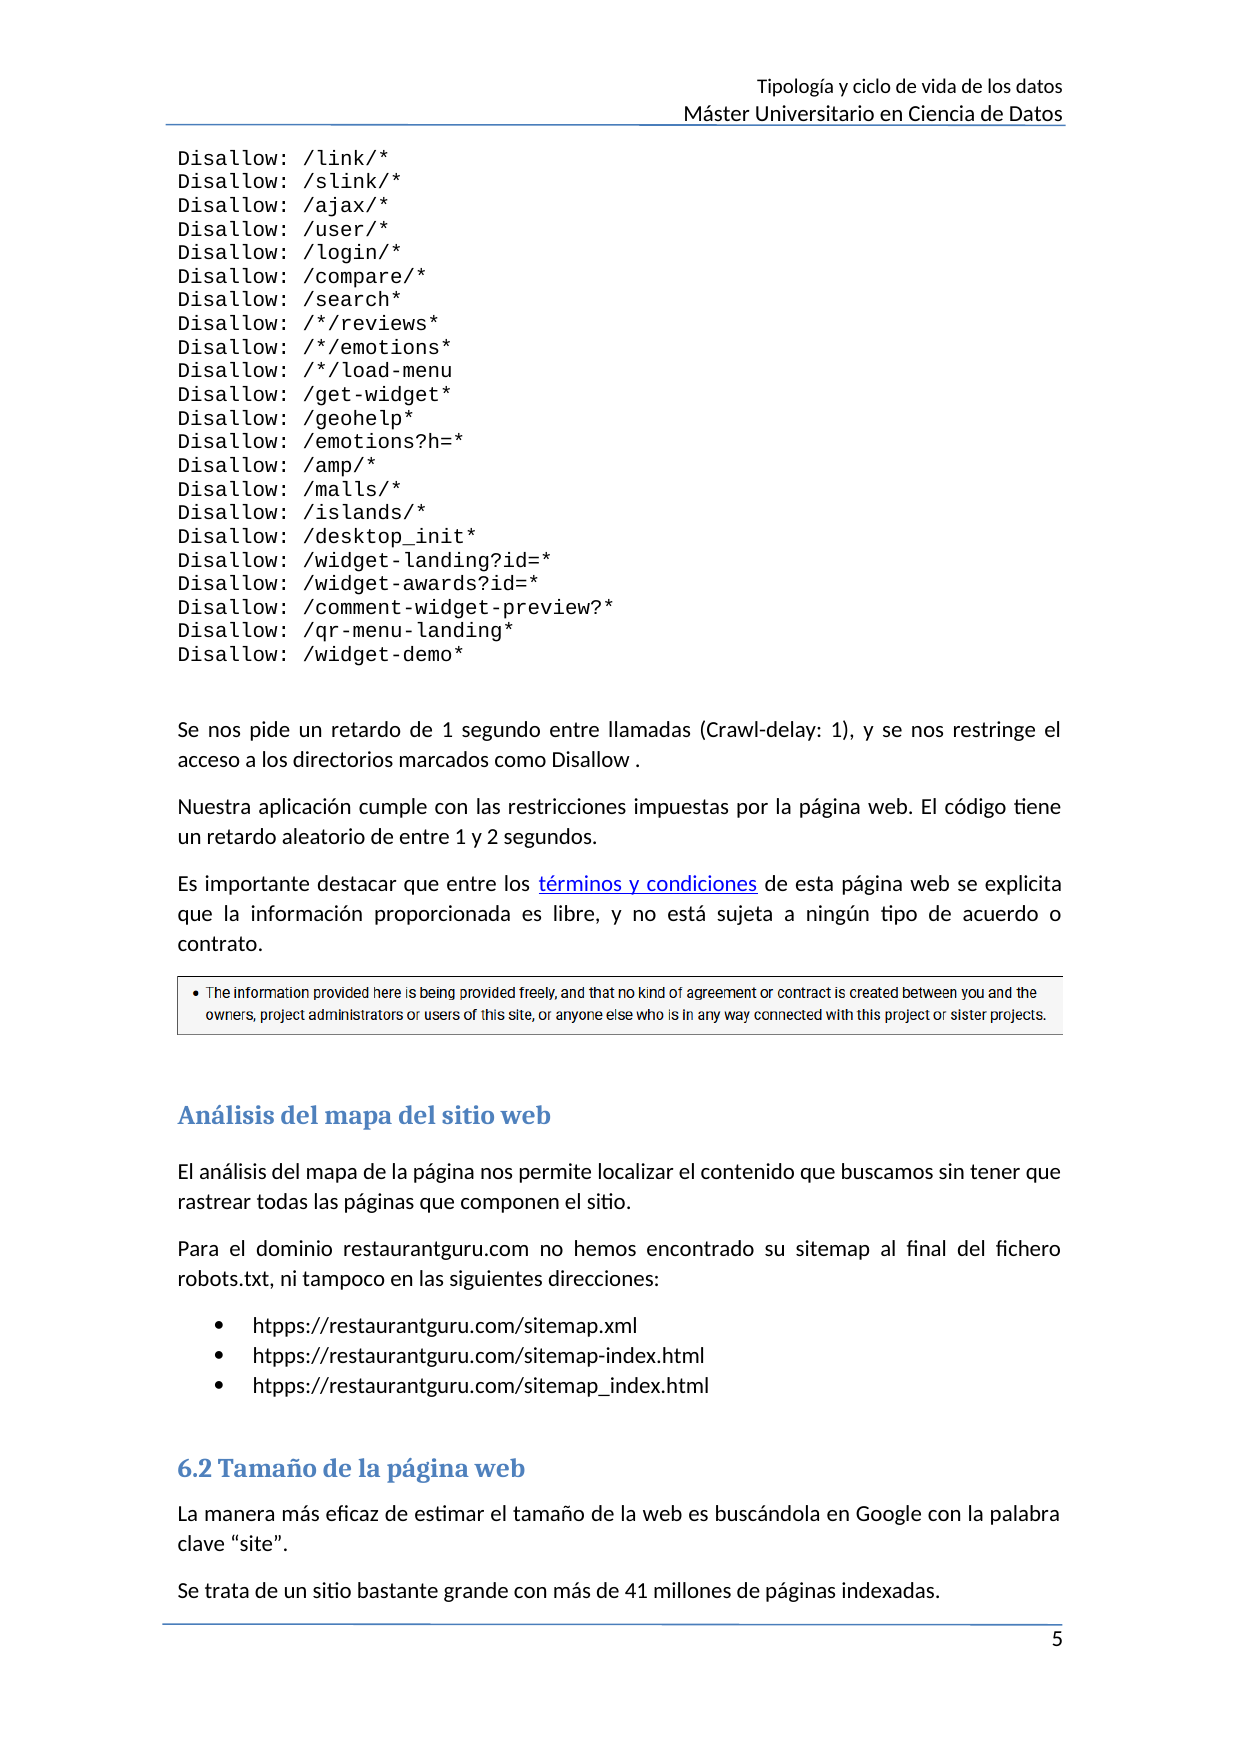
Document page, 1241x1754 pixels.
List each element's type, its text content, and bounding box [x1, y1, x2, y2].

text Disallow: /get-widget* [177, 384, 1063, 408]
text Análisis del mapa del sitio web [177, 1100, 1063, 1132]
text Disallow: /emotions?h=* [177, 431, 1063, 455]
text Es importante destacar que entre los términos y condiciones de esta página web se explicita que la información proporcionada es libre, y no está sujeta a ningún tipo de acuerdo o contrato. [177, 869, 1063, 957]
text Disallow: /*/reviews* [177, 313, 1063, 337]
text Disallow: /desktop_init* [177, 526, 1063, 549]
text Disallow: /islands/* [177, 502, 1063, 526]
list htpps://restaurantguru.com/sitemap_index.html [215, 1372, 1063, 1399]
text Disallow: /malls/* [177, 479, 1063, 502]
text La manera más eficaz de estimar el tamaño de la web es buscándola en Google con la palabra clave “site”. [177, 1499, 1063, 1557]
text Disallow: /amp/* [177, 455, 1063, 479]
list htpps://restaurantguru.com/sitemap.xml [215, 1311, 1063, 1339]
text Disallow: /widget-demo* [177, 644, 1063, 668]
text Disallow: /geohelp* [177, 408, 1063, 431]
text Se nos pide un retardo de 1 segundo entre llamadas (Crawl-delay: 1), y se nos restringe el acceso a los directorios marcados como Disallow . [177, 715, 1063, 773]
text Disallow: /user/* [177, 218, 1063, 242]
text Disallow: /comment-widget-preview?* [177, 597, 1063, 621]
text Disallow: /search* [177, 289, 1063, 313]
text Nuestra aplicación cumple con las restricciones impuestas por la página web. El código tiene un retardo aleatorio de entre 1 y 2 segundos. [177, 792, 1063, 850]
picture [177, 976, 1063, 1035]
text Disallow: /ajax/* [177, 195, 1063, 218]
text Se trata de un sitio bastante grande con más de 41 millones de páginas indexadas. [177, 1576, 1063, 1604]
text Disallow: /qr-menu-landing* [177, 621, 1063, 644]
text Disallow: /*/load-menu [177, 360, 1063, 384]
text Disallow: /widget-awards?id=* [177, 573, 1063, 597]
text Disallow: /login/* [177, 242, 1063, 266]
text Disallow: /compare/* [177, 266, 1063, 289]
text Para el dominio restaurantguru.com no hemos encontrado su sitemap al final del fichero robots.txt, ni tampoco en las siguientes direcciones: [177, 1234, 1063, 1292]
list htpps://restaurantguru.com/sitemap-index.html [215, 1341, 1063, 1369]
text Disallow: /slink/* [177, 171, 1063, 195]
subtitle 6.2 Tamaño de la página web [177, 1453, 1063, 1484]
text Disallow: /link/* [177, 148, 1063, 171]
text Disallow: /widget-landing?id=* [177, 549, 1063, 573]
text Disallow: /*/emotions* [177, 337, 1063, 360]
text El análisis del mapa de la página nos permite localizar el contenido que buscamos sin tener que rastrear todas las páginas que componen el sitio. [177, 1157, 1063, 1215]
